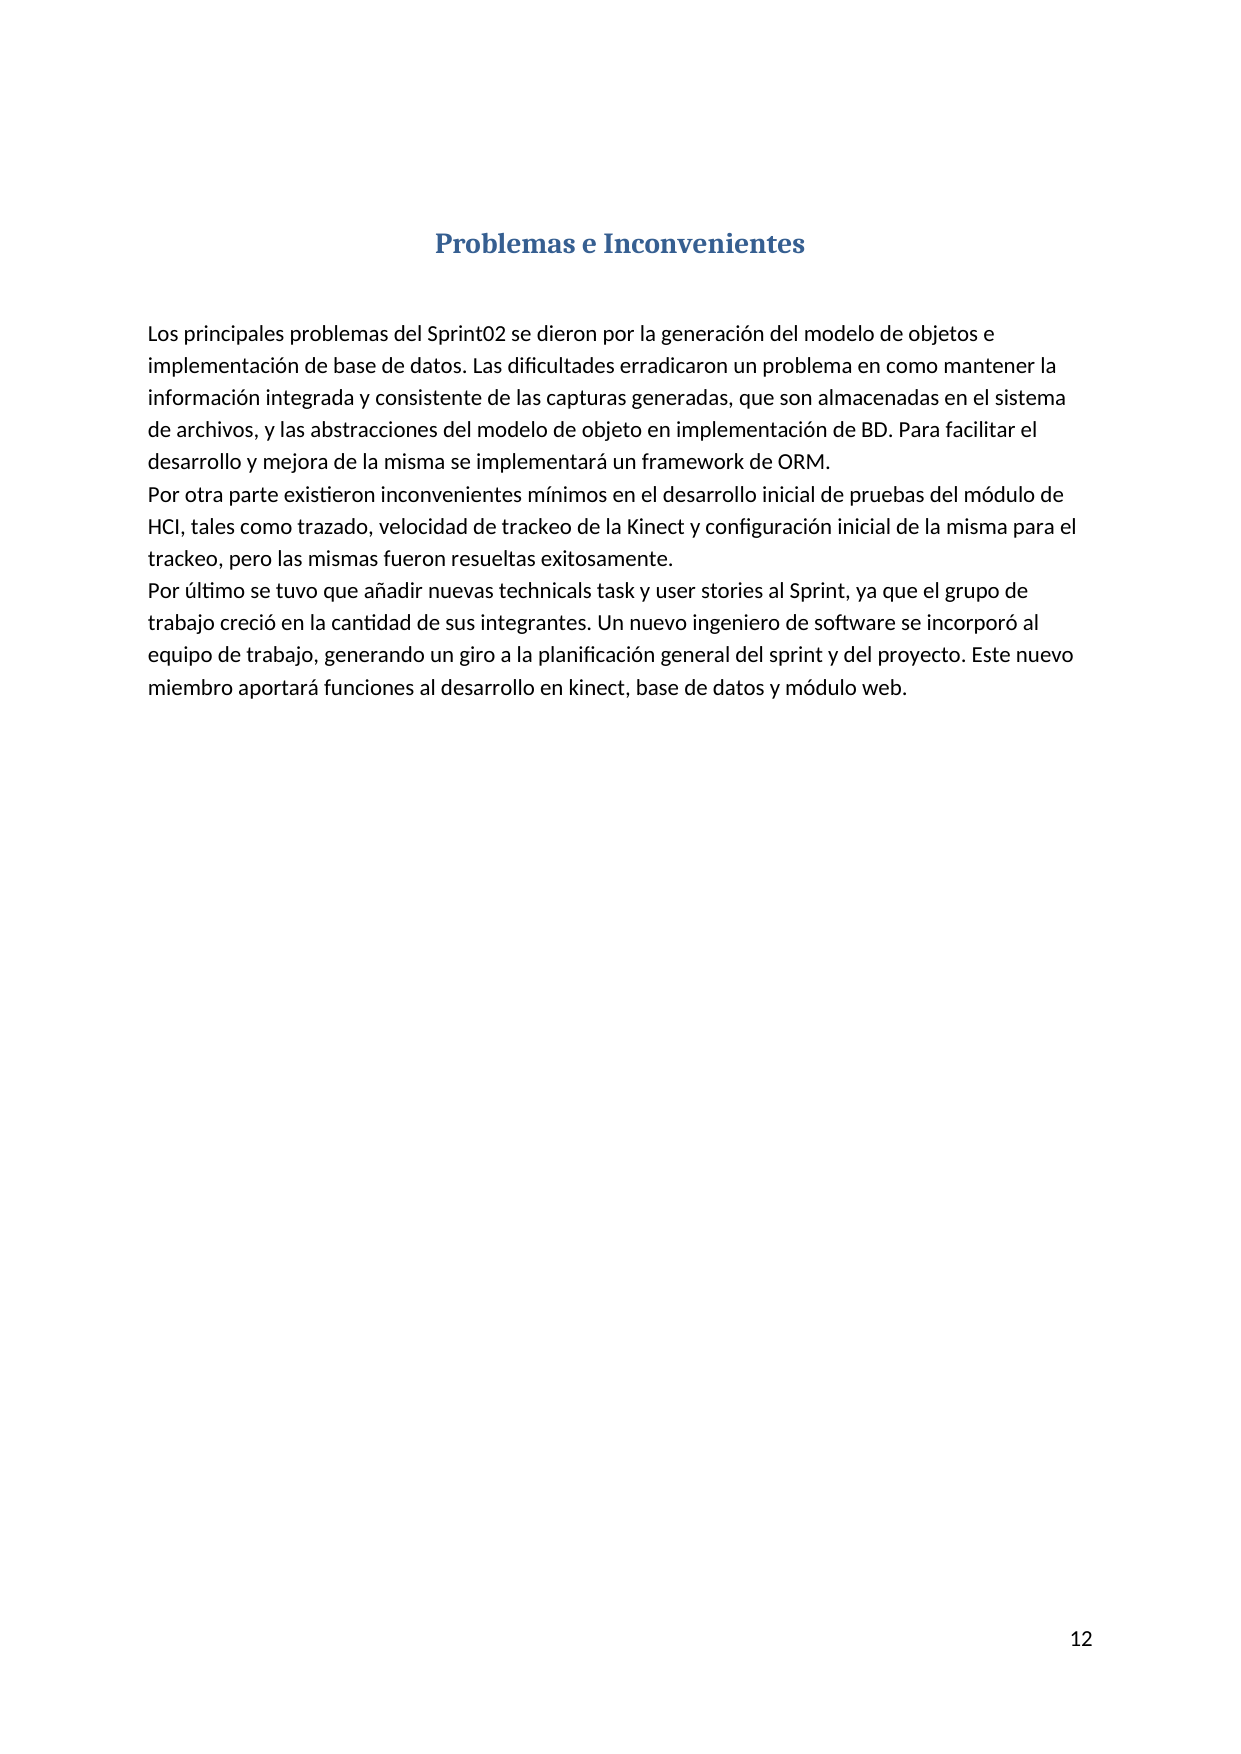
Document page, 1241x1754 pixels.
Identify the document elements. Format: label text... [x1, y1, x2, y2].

subtitle Problemas e Inconvenientes [148, 227, 1092, 261]
text Los principales problemas del Sprint02 se dieron por la generación del modelo de objetos e implementación de base de datos. Las dificultades erradicaron un problema en como mantener la información integrada y consistente de las capturas generadas, que son almacenadas en el sistema de archivos, y las abstracciones del modelo de objeto en implementación de BD. Para facilitar el desarrollo y mejora de la misma se implementará un framework de ORM. Por otra parte existieron inconvenientes mínimos en el desarrollo inicial de pruebas del módulo de HCI, tales como trazado, velocidad de trackeo de y configuración inicial de la misma para el trackeo, pero las mismas fueron resueltas exitosamente. Por último se tuvo que añadir nuevas technicals task y user stories al Sprint, ya que el grupo de trabajo creció en la cantidad de sus integrantes. Un nuevo ingeniero de software se incorporó al equipo de trabajo, generando un giro a la planificación general del sprint y del proyecto. Este nuevo miembro aportará funciones al desarrollo en kinect, base de datos y módulo web. [148, 319, 1092, 701]
